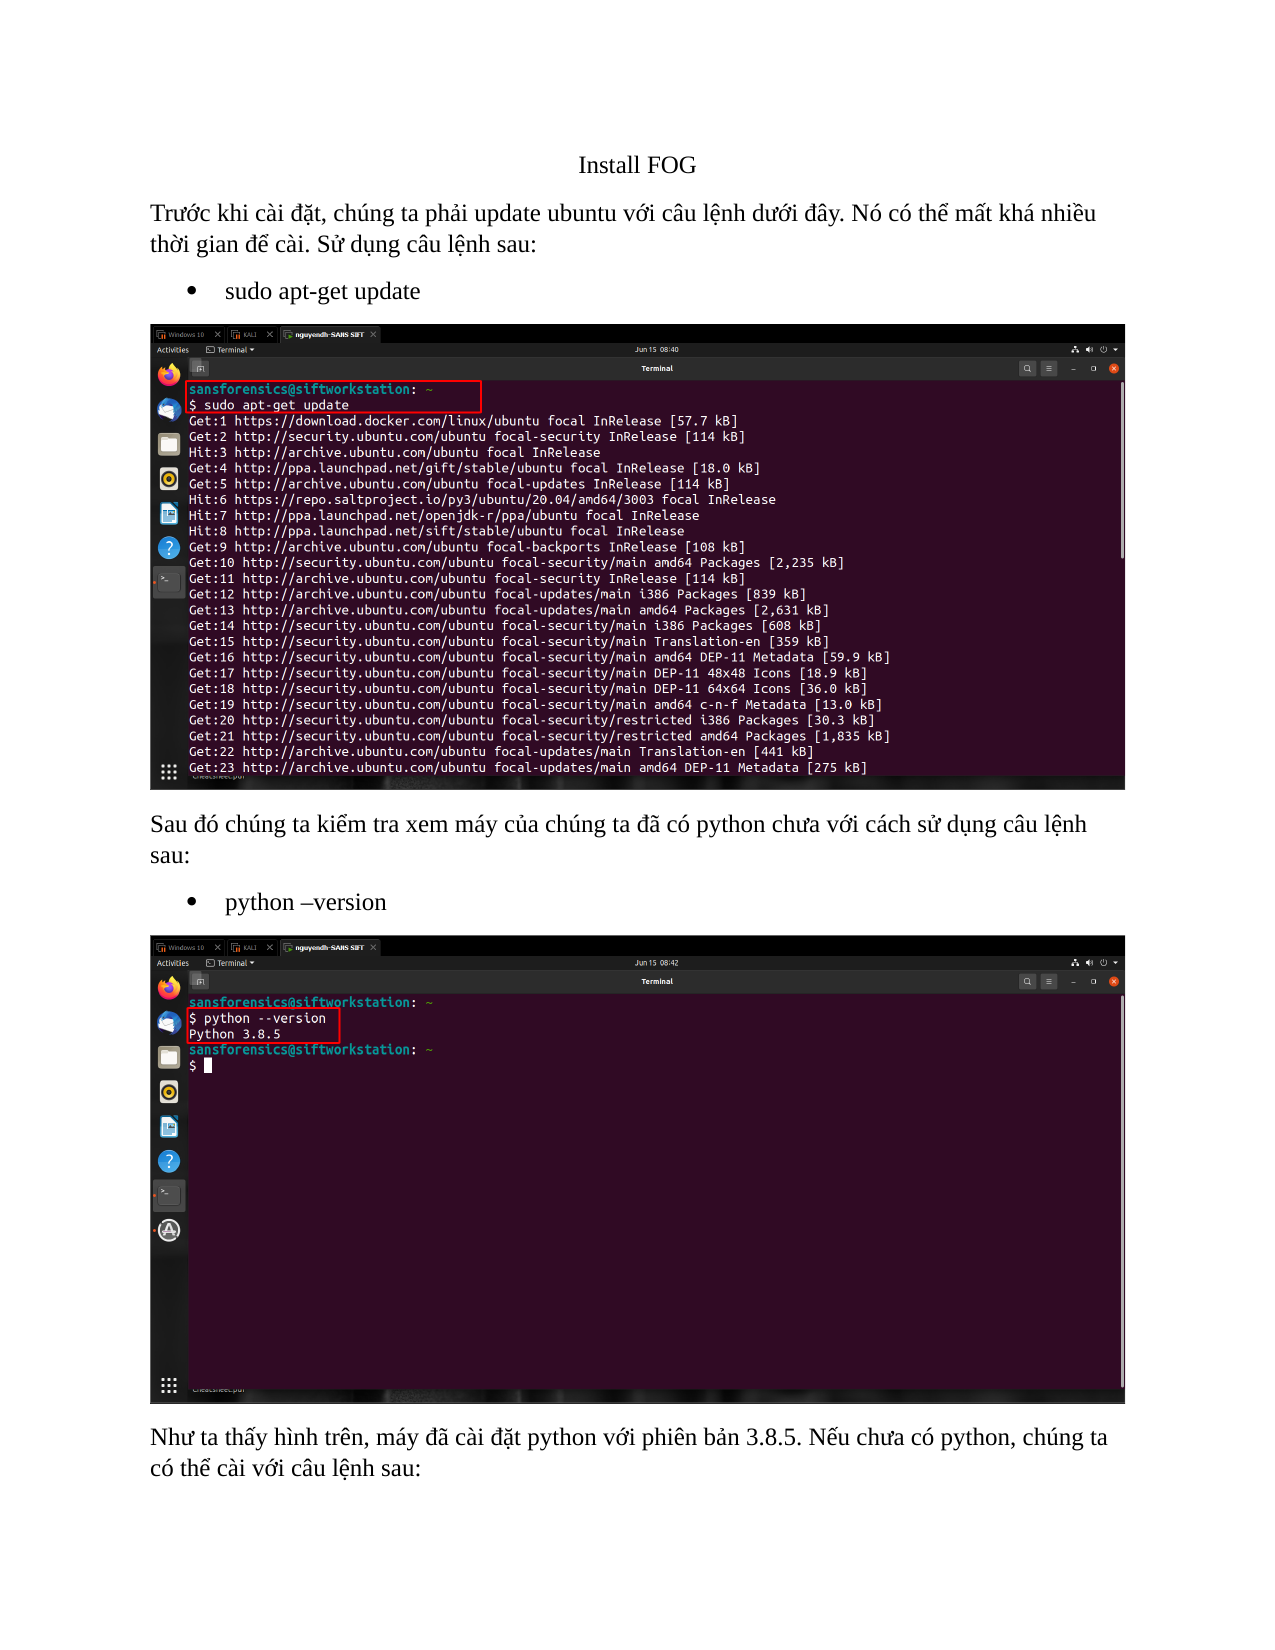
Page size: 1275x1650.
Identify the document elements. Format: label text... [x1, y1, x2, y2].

text Như ta thấy hình trên, máy đã cài đặt python với phiên bản 3.8.5. Nếu chưa có python, chúng ta có thể cài với câu lệnh sau: [150, 1422, 1125, 1482]
picture [150, 324, 1125, 790]
list sudo apt-get update [187, 276, 1125, 305]
text Trước khi cài đặt, chúng ta phải update ubuntu với câu lệnh dưới đây. Nó có thể mất khá nhiều thời gian để cài. Sử dụng câu lệnh sau: [150, 198, 1125, 257]
list python –version [187, 887, 1125, 916]
text Install FOG [150, 150, 1125, 179]
picture [150, 935, 1125, 1404]
text Sau đó chúng ta kiểm tra xem máy của chúng ta đã có python chưa với cách sử dụng câu lệnh sau: [150, 809, 1125, 868]
